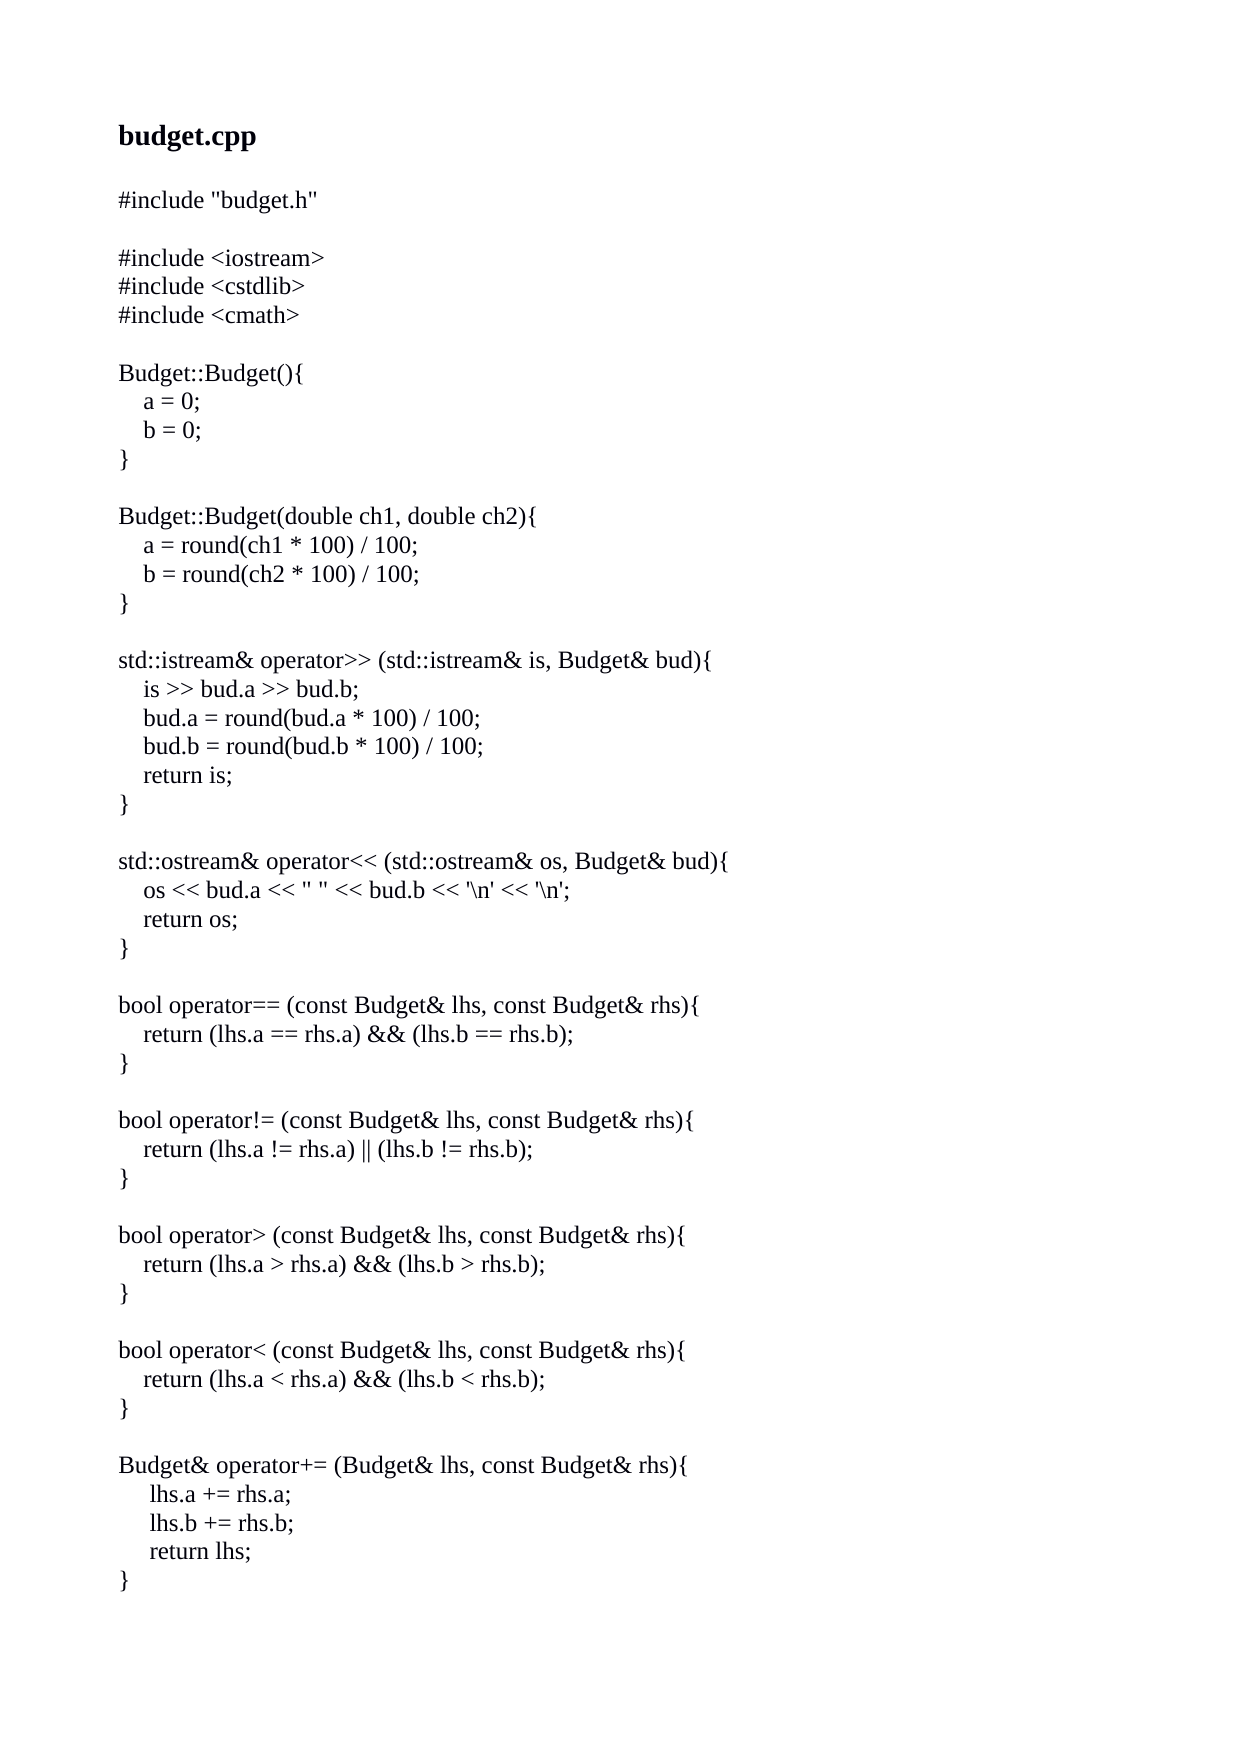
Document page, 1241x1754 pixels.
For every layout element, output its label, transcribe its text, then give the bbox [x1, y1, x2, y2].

text std::istream& operator>> (std::istream& is, Budget& bud){ [118, 645, 1122, 674]
text Budget& operator+= (Budget& lhs, const Budget& rhs){ [118, 1450, 1122, 1479]
text bool operator< (const Budget& lhs, const Budget& rhs){ [118, 1335, 1122, 1364]
text return (lhs.a != rhs.a) || (lhs.b != rhs.b); [118, 1134, 1122, 1163]
text return is; [118, 760, 1122, 789]
text #include "budget.h" [118, 185, 1122, 214]
text } [118, 1278, 1122, 1306]
text bool operator!= (const Budget& lhs, const Budget& rhs){ [118, 1105, 1122, 1134]
text } [118, 1163, 1122, 1191]
text Budget::Budget(){ [118, 358, 1122, 386]
text return (lhs.a == rhs.a) && (lhs.b == rhs.b); [118, 1019, 1122, 1048]
text b = round(ch2 * 100) / 100; [118, 559, 1122, 588]
text b = 0; [118, 415, 1122, 444]
text } [118, 1565, 1122, 1594]
text os << bud.a << " " << bud.b << '\n' << '\n'; [118, 875, 1122, 904]
text return (lhs.a > rhs.a) && (lhs.b > rhs.b); [118, 1249, 1122, 1278]
text lhs.a += rhs.a; [118, 1479, 1122, 1508]
text return (lhs.a < rhs.a) && (lhs.b < rhs.b); [118, 1364, 1122, 1393]
text Budget::Budget(double ch1, double ch2){ [118, 501, 1122, 530]
text bool operator> (const Budget& lhs, const Budget& rhs){ [118, 1220, 1122, 1249]
text bud.a = round(bud.a * 100) / 100; [118, 703, 1122, 731]
text return lhs; [118, 1536, 1122, 1565]
text } [118, 444, 1122, 473]
text #include <iostream> [118, 243, 1122, 271]
text #include <cmath> [118, 300, 1122, 329]
text } [118, 588, 1122, 616]
text a = 0; [118, 386, 1122, 415]
text bud.b = round(bud.b * 100) / 100; [118, 731, 1122, 760]
text a = round(ch1 * 100) / 100; [118, 530, 1122, 559]
text budget.cpp [118, 118, 1122, 152]
text return os; [118, 904, 1122, 933]
text } [118, 1393, 1122, 1421]
text is >> bud.a >> bud.b; [118, 674, 1122, 703]
text } [118, 789, 1122, 818]
text lhs.b += rhs.b; [118, 1508, 1122, 1536]
text } [118, 1048, 1122, 1076]
text bool operator== (const Budget& lhs, const Budget& rhs){ [118, 990, 1122, 1019]
text #include <cstdlib> [118, 271, 1122, 300]
text std::ostream& operator<< (std::ostream& os, Budget& bud){ [118, 846, 1122, 875]
text } [118, 933, 1122, 961]
